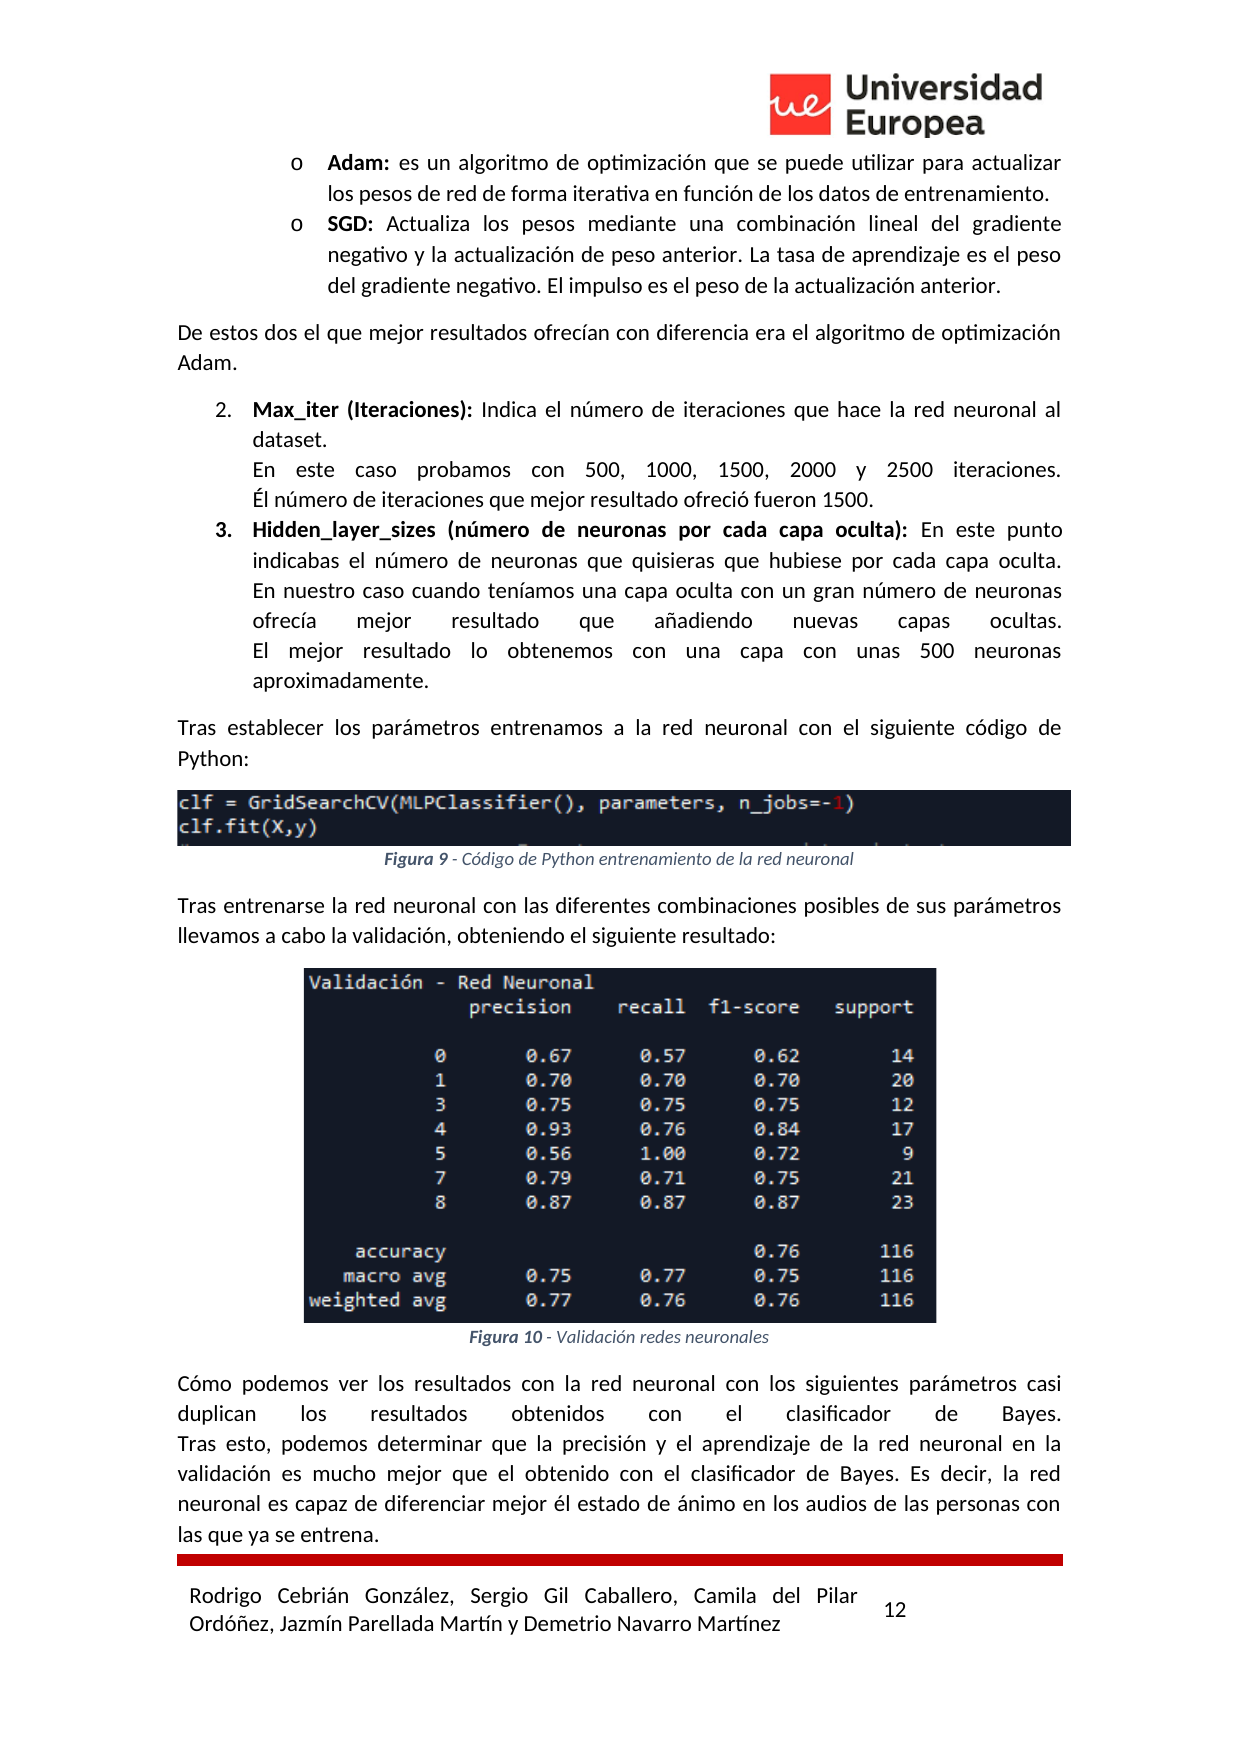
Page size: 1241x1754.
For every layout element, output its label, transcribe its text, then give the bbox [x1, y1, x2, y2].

text Tras entrenarse la red neuronal con las diferentes combinaciones posibles de sus parámetros llevamos a cabo la validación, obteniendo el siguiente resultado: [177, 891, 1063, 949]
picture [177, 790, 1071, 846]
list SGD: Actualiza los pesos mediante una combinación lineal del gradiente negativo y la actualización de peso anterior. La tasa de aprendizaje es el peso del gradiente negativo. El impulso es el peso de la actualización anterior. [290, 209, 1063, 299]
text Figura 9 - Código de Python entrenamiento de la red neuronal [177, 847, 1063, 870]
list Max_iter (Iteraciones): Indica el número de iteraciones que hace la red neuronal al dataset. [215, 395, 1063, 453]
list En este caso probamos con 500, 1000, 1500, 2000 y 2500 iteraciones. Él número de iteraciones que mejor resultado ofreció fueron 1500. [252, 455, 1063, 513]
picture [303, 968, 937, 1323]
list Hidden_layer_sizes (número de neuronas por cada capa oculta): En este punto indicabas el número de neuronas que quisieras que hubiese por cada capa oculta. En nuestro caso cuando teníamos una capa oculta con un gran número de neuronas ofrecía mejor resultado que añadiendo nuevas capas ocultas. El mejor resultado lo obtenemos con una capa con unas 500 neuronas aproximadamente. [215, 516, 1063, 694]
picture [748, 73, 1064, 138]
text Cómo podemos ver los resultados con la red neuronal con los siguientes parámetros casi duplican los resultados obtenidos con el clasificador de Bayes. Tras esto, podemos determinar que la precisión y el aprendizaje de la red neuronal en la validación es mucho mejor que el obtenido con el clasificador de Bayes. Es decir, la red neuronal es capaz de diferenciar mejor él estado de ánimo en los audios de las personas con las que ya se entrena. [177, 1369, 1063, 1548]
list Adam: es un algoritmo de optimización que se puede utilizar para actualizar los pesos de red de forma iterativa en función de los datos de entrenamiento. [290, 148, 1063, 207]
text De estos dos el que mejor resultados ofrecían con diferencia era el algoritmo de optimización Adam. [177, 318, 1063, 376]
text Figura 10 - Validación redes neuronales [177, 1325, 1063, 1348]
text Tras establecer los parámetros entrenamos a la red neuronal con el siguiente código de Python: [177, 713, 1063, 772]
